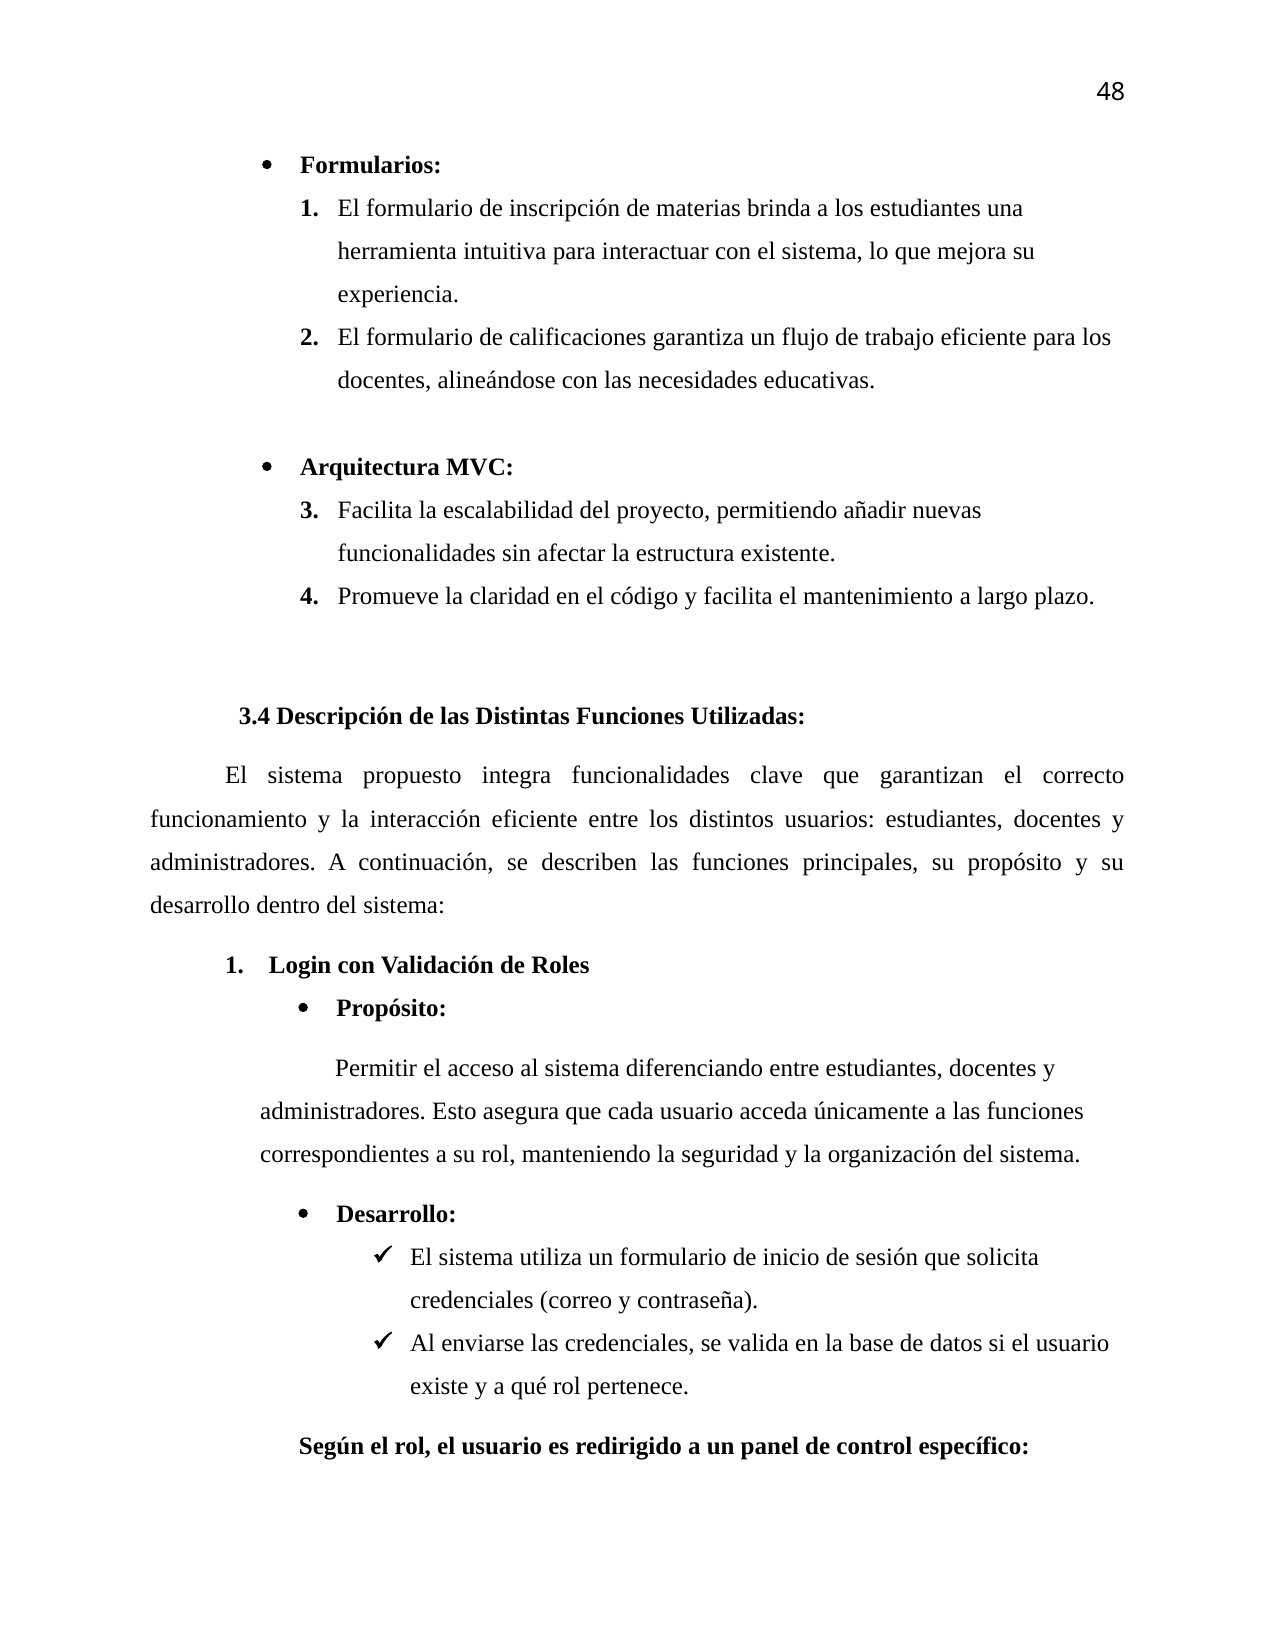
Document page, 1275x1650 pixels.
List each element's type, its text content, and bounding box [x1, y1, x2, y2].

list Login con Validación de Roles [225, 950, 1125, 978]
list El formulario de calificaciones garantiza un flujo de trabajo eficiente para los docentes, alineándose con las necesidades educativas. [300, 322, 1125, 394]
list El sistema utiliza un formulario de inicio de sesión que solicita credenciales (correo y contraseña). [372, 1242, 1125, 1314]
list Propósito: [299, 993, 1125, 1022]
list Desarrollo: [299, 1199, 1125, 1227]
list Facilita la escalabilidad del proyecto, permitiendo añadir nuevas funcionalidades sin afectar la estructura existente. [300, 495, 1125, 567]
text Según el rol, el usuario es redirigido a un panel de control específico: [224, 1431, 1125, 1460]
text Permitir el acceso al sistema diferenciando entre estudiantes, docentes y administradores. Esto asegura que cada usuario acceda únicamente a las funciones correspondientes a su rol, manteniendo la seguridad y la organización del sistema. [260, 1053, 1125, 1168]
text El sistema propuesto integra funcionalidades clave que garantizan el correcto funcionamiento y la interacción eficiente entre los distintos usuarios: estudiantes, docentes y administradores. A continuación, se describen las funciones principales, su propósito y su desarrollo dentro del sistema: [150, 761, 1125, 919]
list Arquitectura MVC: [262, 452, 1125, 481]
list Descripción de las Distintas Funciones Utilizadas: [239, 701, 1125, 729]
list El formulario de inscripción de materias brinda a los estudiantes una herramienta intuitiva para interactuar con el sistema, lo que mejora su experiencia. [300, 193, 1125, 308]
list Formularios: [262, 150, 1125, 179]
list Al enviarse las credenciales, se valida en la base de datos si el usuario existe y a qué rol pertenece. [372, 1328, 1125, 1400]
list Promueve la claridad en el código y facilita el mantenimiento a largo plazo. [300, 581, 1125, 610]
